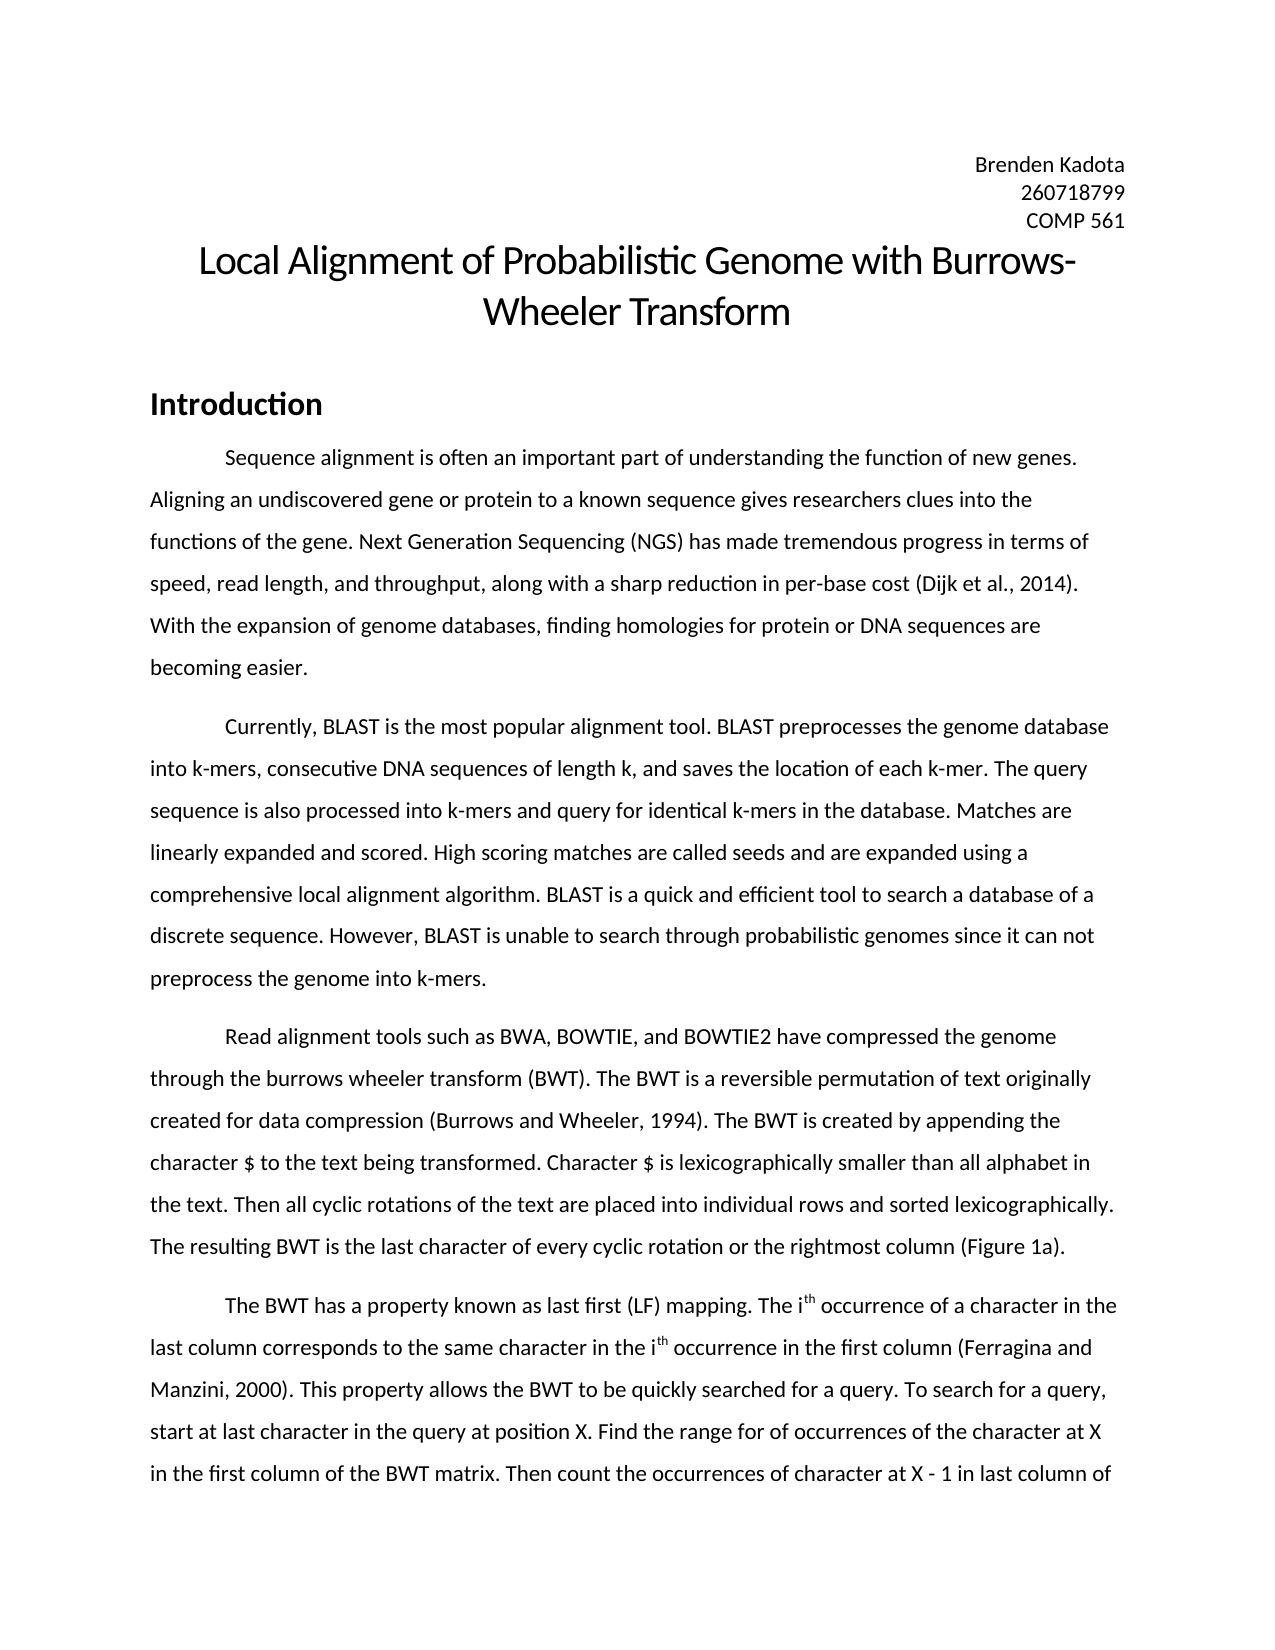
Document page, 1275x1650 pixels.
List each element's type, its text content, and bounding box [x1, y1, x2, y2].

text Read alignment tools such as BWA, BOWTIE, and BOWTIE2 have compressed the genome through the burrows wheeler transform (BWT). The BWT is a reversible permutation of text originally created for data compression (Burrows and Wheeler, 1994). The BWT is created by appending the character $ to the text being transformed. Character $ is lexicographically smaller than all alphabet in the text. Then all cyclic rotations of the text are placed into individual rows and sorted lexicographically. The resulting BWT is the last character of every cyclic rotation or the rightmost column (Figure 1a). [150, 1022, 1125, 1260]
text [150, 1291, 1125, 1487]
text COMP 561 [150, 206, 1125, 234]
text 260718799 [150, 178, 1125, 206]
text Currently, BLAST is the most popular alignment tool. BLAST preprocesses the genome database into k-mers, consecutive DNA sequences of length k, and saves the location of each k-mer. The query sequence is also processed into k-mers and query for identical k-mers in the database. Matches are linearly expanded and scored. High scoring matches are called seeds and are expanded using a comprehensive local alignment algorithm. BLAST is a quick and efficient tool to search a database of a discrete sequence. However, BLAST is unable to search through probabilistic genomes since it can not preprocess the genome into k-mers. [150, 712, 1125, 992]
text Sequence alignment is often an important part of understanding the function of new genes. Aligning an undiscovered gene or protein to a known sequence gives researchers clues into the functions of the gene. Next Generation Sequencing (NGS) has made tremendous progress in terms of speed, read length, and throughput, along with a sharp reduction in per-base cost (Dijk et al., 2014). With the expansion of genome databases, finding homologies for protein or DNA sequences are becoming easier. [150, 443, 1125, 681]
text Introduction [150, 383, 1125, 423]
text Brenden Kadota [525, 150, 1125, 178]
title Local Alignment of Probabilistic Genome with Burrows-Wheeler Transform [150, 234, 1125, 336]
